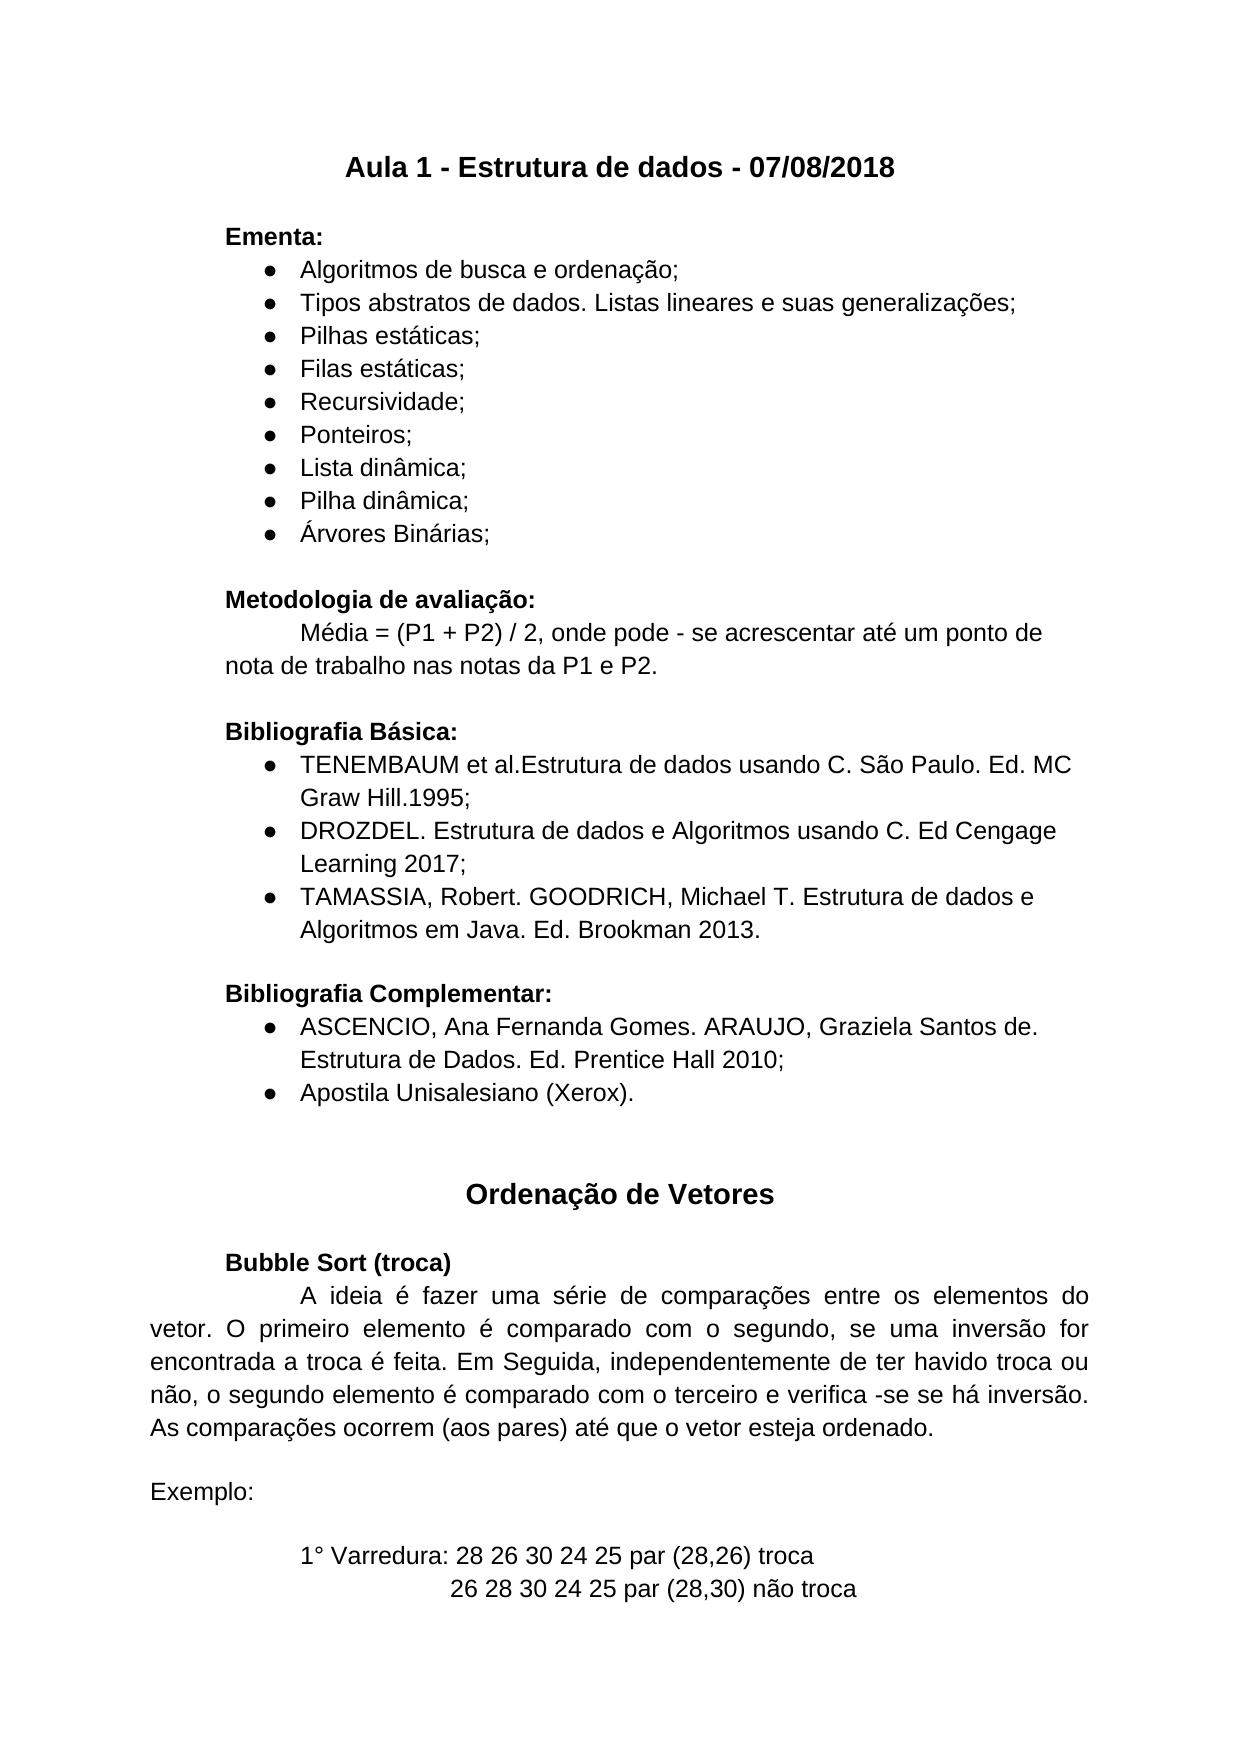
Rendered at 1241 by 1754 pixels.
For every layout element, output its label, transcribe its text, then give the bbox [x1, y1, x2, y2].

text Metodologia de avaliação: [150, 585, 1090, 613]
text Ementa: [150, 222, 1090, 250]
list Recursividade; [262, 387, 1090, 415]
text 1° Varredura: 28 26 30 24 25 par (28,26) troca [225, 1541, 1090, 1569]
text Bibliografia Básica: [225, 717, 1090, 746]
text 26 28 30 24 25 par (28,30) não troca [150, 1574, 1090, 1602]
list TAMASSIA, Robert. GOODRICH, Michael T. Estrutura de dados e Algoritmos em Java. Ed. Brookman 2013. [262, 882, 1090, 944]
text Aula 1 - Estrutura de dados - 07/08/2018 [150, 150, 1090, 183]
text Bubble Sort (troca) [150, 1248, 1090, 1277]
list Apostila Unisalesiano (Xerox). [262, 1078, 1090, 1106]
text Bibliografia Complementar: [150, 979, 1090, 1007]
text Ordenação de Vetores [150, 1177, 1090, 1210]
list Pilhas estáticas; [262, 321, 1090, 349]
text A ideia é fazer uma série de comparações entre os elementos do vetor. O primeiro elemento é comparado com o segundo, se uma inversão for encontrada a troca é feita. Em Seguida, independentemente de ter havido troca ou não, o segundo elemento é comparado com o terceiro e verifica -se se há inversão. As comparações ocorrem (aos pares) até que o vetor esteja ordenado. [150, 1281, 1090, 1442]
list Filas estáticas; [262, 354, 1090, 382]
text Exemplo: [150, 1477, 1090, 1506]
list Lista dinâmica; [262, 453, 1090, 481]
list ASCENCIO, Ana Fernanda Gomes. ARAUJO, Graziela Santos de. Estrutura de Dados. Ed. Prentice Hall 2010; [262, 1012, 1090, 1073]
list Algoritmos de busca e ordenação; [262, 254, 1090, 283]
list DROZDEL. Estrutura de dados e Algoritmos usando C. Ed Cengage Learning 2017; [262, 816, 1090, 878]
list Árvores Binárias; [262, 519, 1090, 547]
list Tipos abstratos de dados. Listas lineares e suas generalizações; [262, 288, 1090, 316]
list TENEMBAUM et al.Estrutura de dados usando C. São Paulo. Ed. MC Graw Hill.1995; [262, 750, 1090, 812]
list Ponteiros; [262, 420, 1090, 448]
list Pilha dinâmica; [262, 486, 1090, 514]
text Média = (P1 + P2) / 2, onde pode - se acrescentar até um ponto de nota de trabalho nas notas da P1 e P2. [225, 618, 1090, 679]
